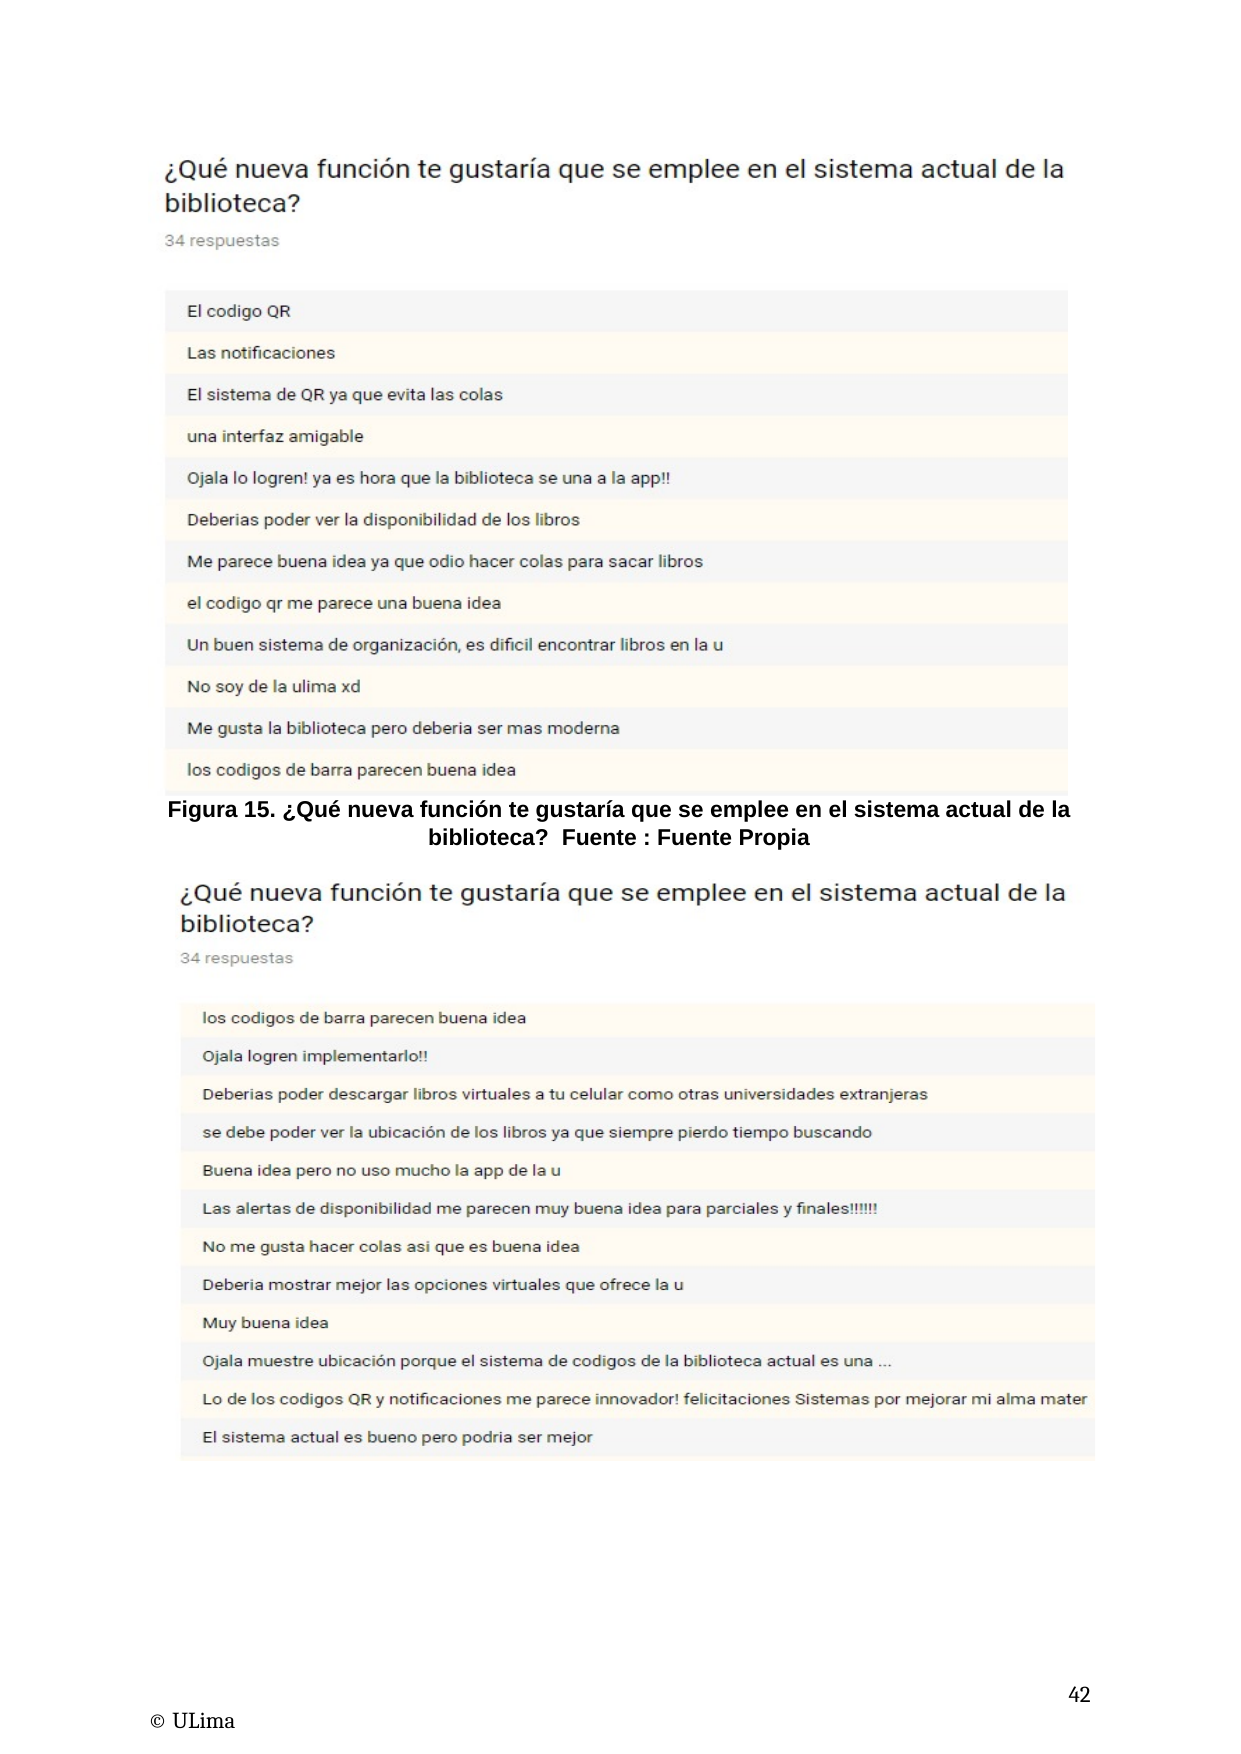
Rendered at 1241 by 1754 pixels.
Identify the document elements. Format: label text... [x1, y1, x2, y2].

picture [147, 154, 1068, 796]
picture [175, 879, 1096, 1461]
text Figura 15. ¿Qué nueva función te gustaría que se emplee en el sistema actual de la biblioteca? Fuente : Fuente Propia [148, 796, 1090, 850]
